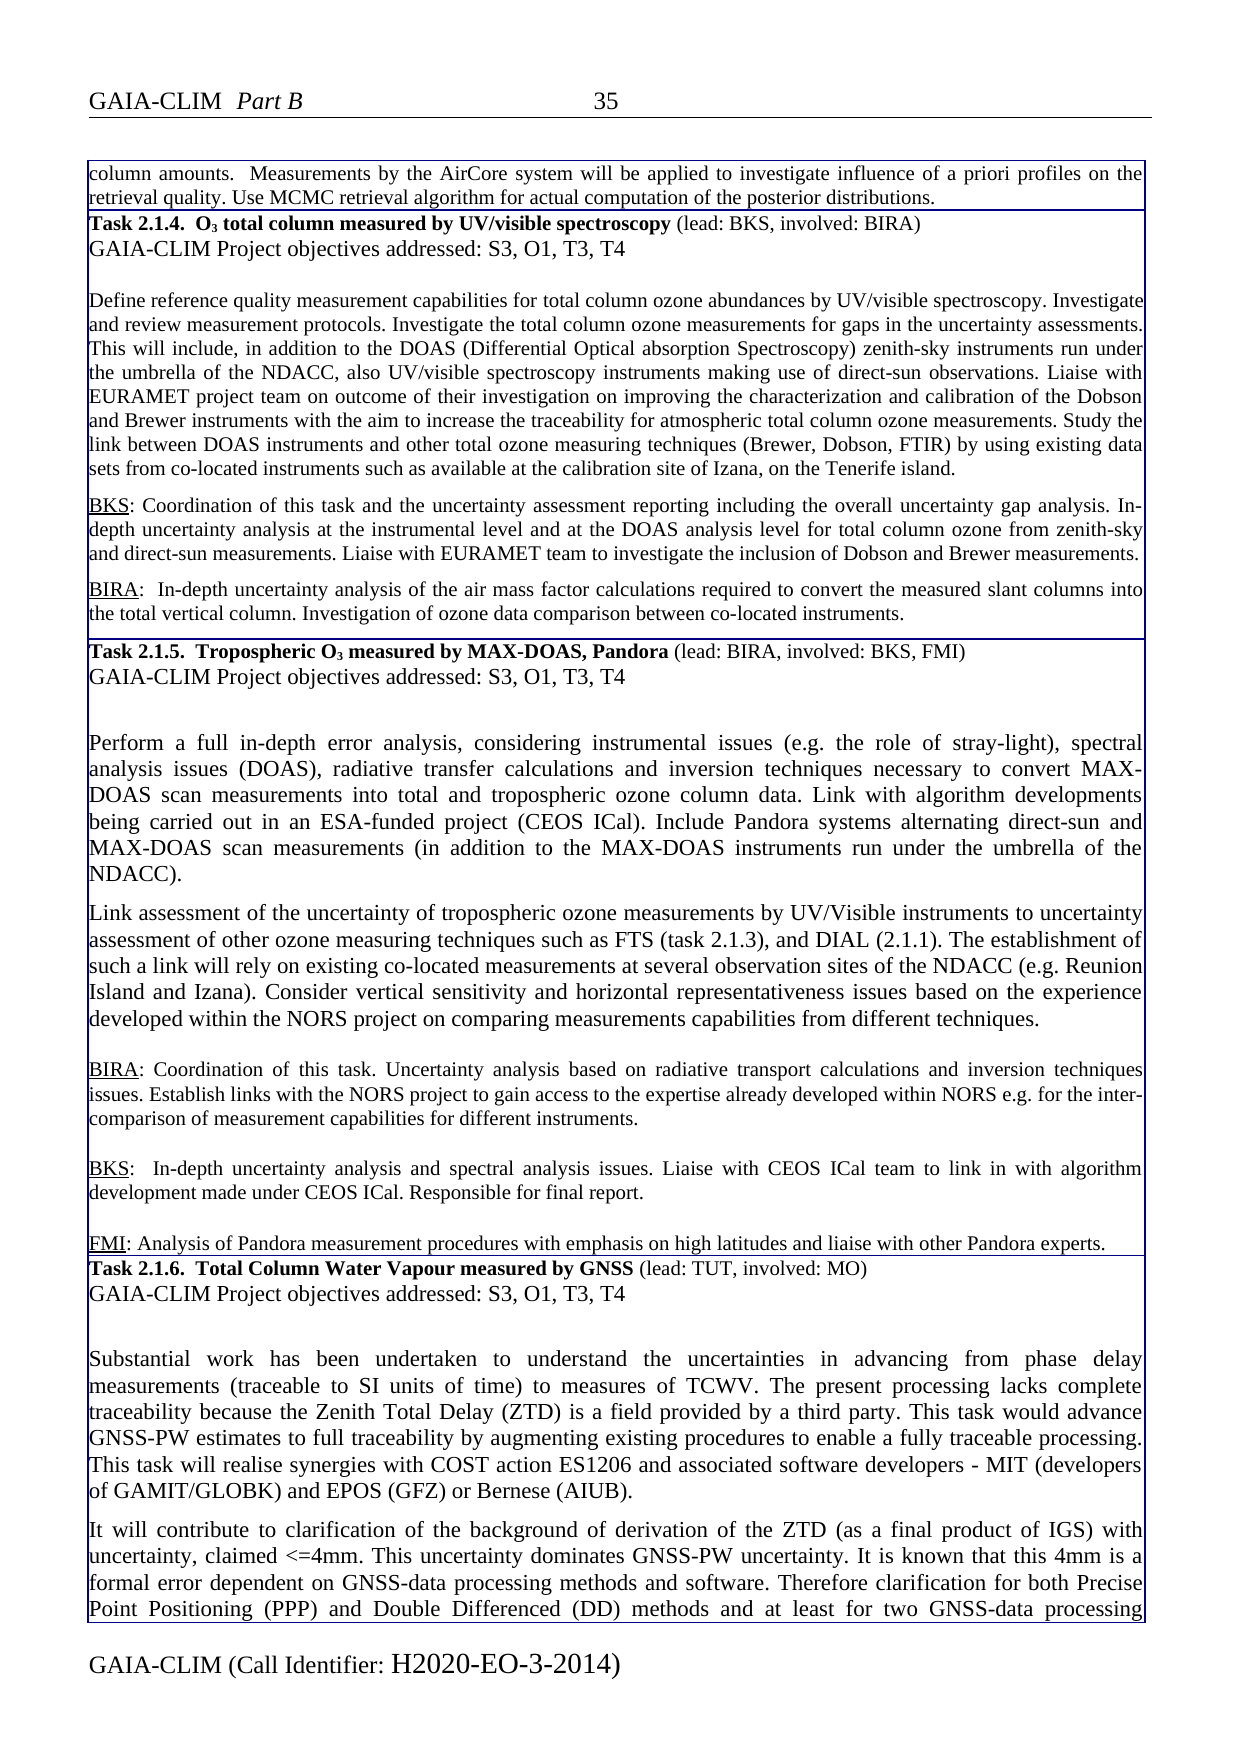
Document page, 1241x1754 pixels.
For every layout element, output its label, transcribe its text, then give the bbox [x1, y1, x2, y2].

table_cell Task 2.1.5. Tropospheric O3 measured by MAX-DOAS, Pandora (lead: BIRA, involved: BKS, FMI) GAIA-CLIM Project objectives addressed: S3, O1, T3, T4 Perform a full in-depth error analysis, considering instrumental issues (e.g. the role of stray-light), spectral analysis issues (DOAS), radiative transfer calculations and inversion techniques necessary to convert MAX-DOAS scan measurements into total and tropospheric ozone column data. Link with algorithm developments being carried out in an ESA-funded project (CEOS ICal). Include Pandora systems alternating direct-sun and MAX-DOAS scan measurements (in addition to the MAX-DOAS instruments run under the umbrella of the NDACC). Link assessment of the uncertainty of tropospheric ozone measurements by UV/Visible instruments to uncertainty assessment of other ozone measuring techniques such as FTS (task 2.1.3), and DIAL (2.1.1). The establishment of such a link will rely on existing co-located measurements at several observation sites of the NDACC (e.g. Reunion Island and Izana). Consider vertical sensitivity and horizontal representativeness issues based on the experience developed within the NORS project on comparing measurements capabilities from different techniques. BIRA: Coordination of this task. Uncertainty analysis based on radiative transport calculations and inversion techniques issues. Establish links with the NORS project to gain access to the expertise already developed within NORS e.g. for the inter-comparison of measurement capabilities for different instruments. BKS: In-depth uncertainty analysis and spectral analysis issues. Liaise with CEOS ICal team to link in with algorithm development made under CEOS ICal. Responsible for final report. FMI: Analysis of Pandora measurement procedures with emphasis on high latitudes and liaise with other Pandora experts. [89, 640, 1144, 1254]
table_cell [89, 1256, 1144, 1621]
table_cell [89, 161, 1144, 209]
table_cell Task 2.1.4. O3 total column measured by UV/visible spectroscopy (lead: BKS, involved: BIRA) GAIA-CLIM Project objectives addressed: S3, O1, T3, T4 Define reference quality measurement capabilities for total column ozone abundances by UV/visible spectroscopy. Investigate and review measurement protocols. Investigate the total column ozone measurements for gaps in the uncertainty assessments. This will include, in addition to the DOAS (Differential Optical absorption Spectroscopy) zenith-sky instruments run under the umbrella of the NDACC, also UV/visible spectroscopy instruments making use of direct-sun observations. Liaise with EURAMET project team on outcome of their investigation on improving the characterization and calibration of the Dobson and Brewer instruments with the aim to increase the traceability for atmospheric total column ozone measurements. Study the link between DOAS instruments and other total ozone measuring techniques (Brewer, Dobson, FTIR) by using existing data sets from co-located instruments such as available at the calibration site of Izana, on the Tenerife island. BKS: Coordination of this task and the uncertainty assessment reporting including the overall uncertainty gap analysis. In-depth uncertainty analysis at the instrumental level and at the DOAS analysis level for total column ozone from zenith-sky and direct-sun measurements. Liaise with EURAMET team to investigate the inclusion of Dobson and Brewer measurements. BIRA: In-depth uncertainty analysis of the air mass factor calculations required to convert the measured slant columns into the total vertical column. Investigation of ozone data comparison between co-located instruments. [89, 211, 1144, 638]
